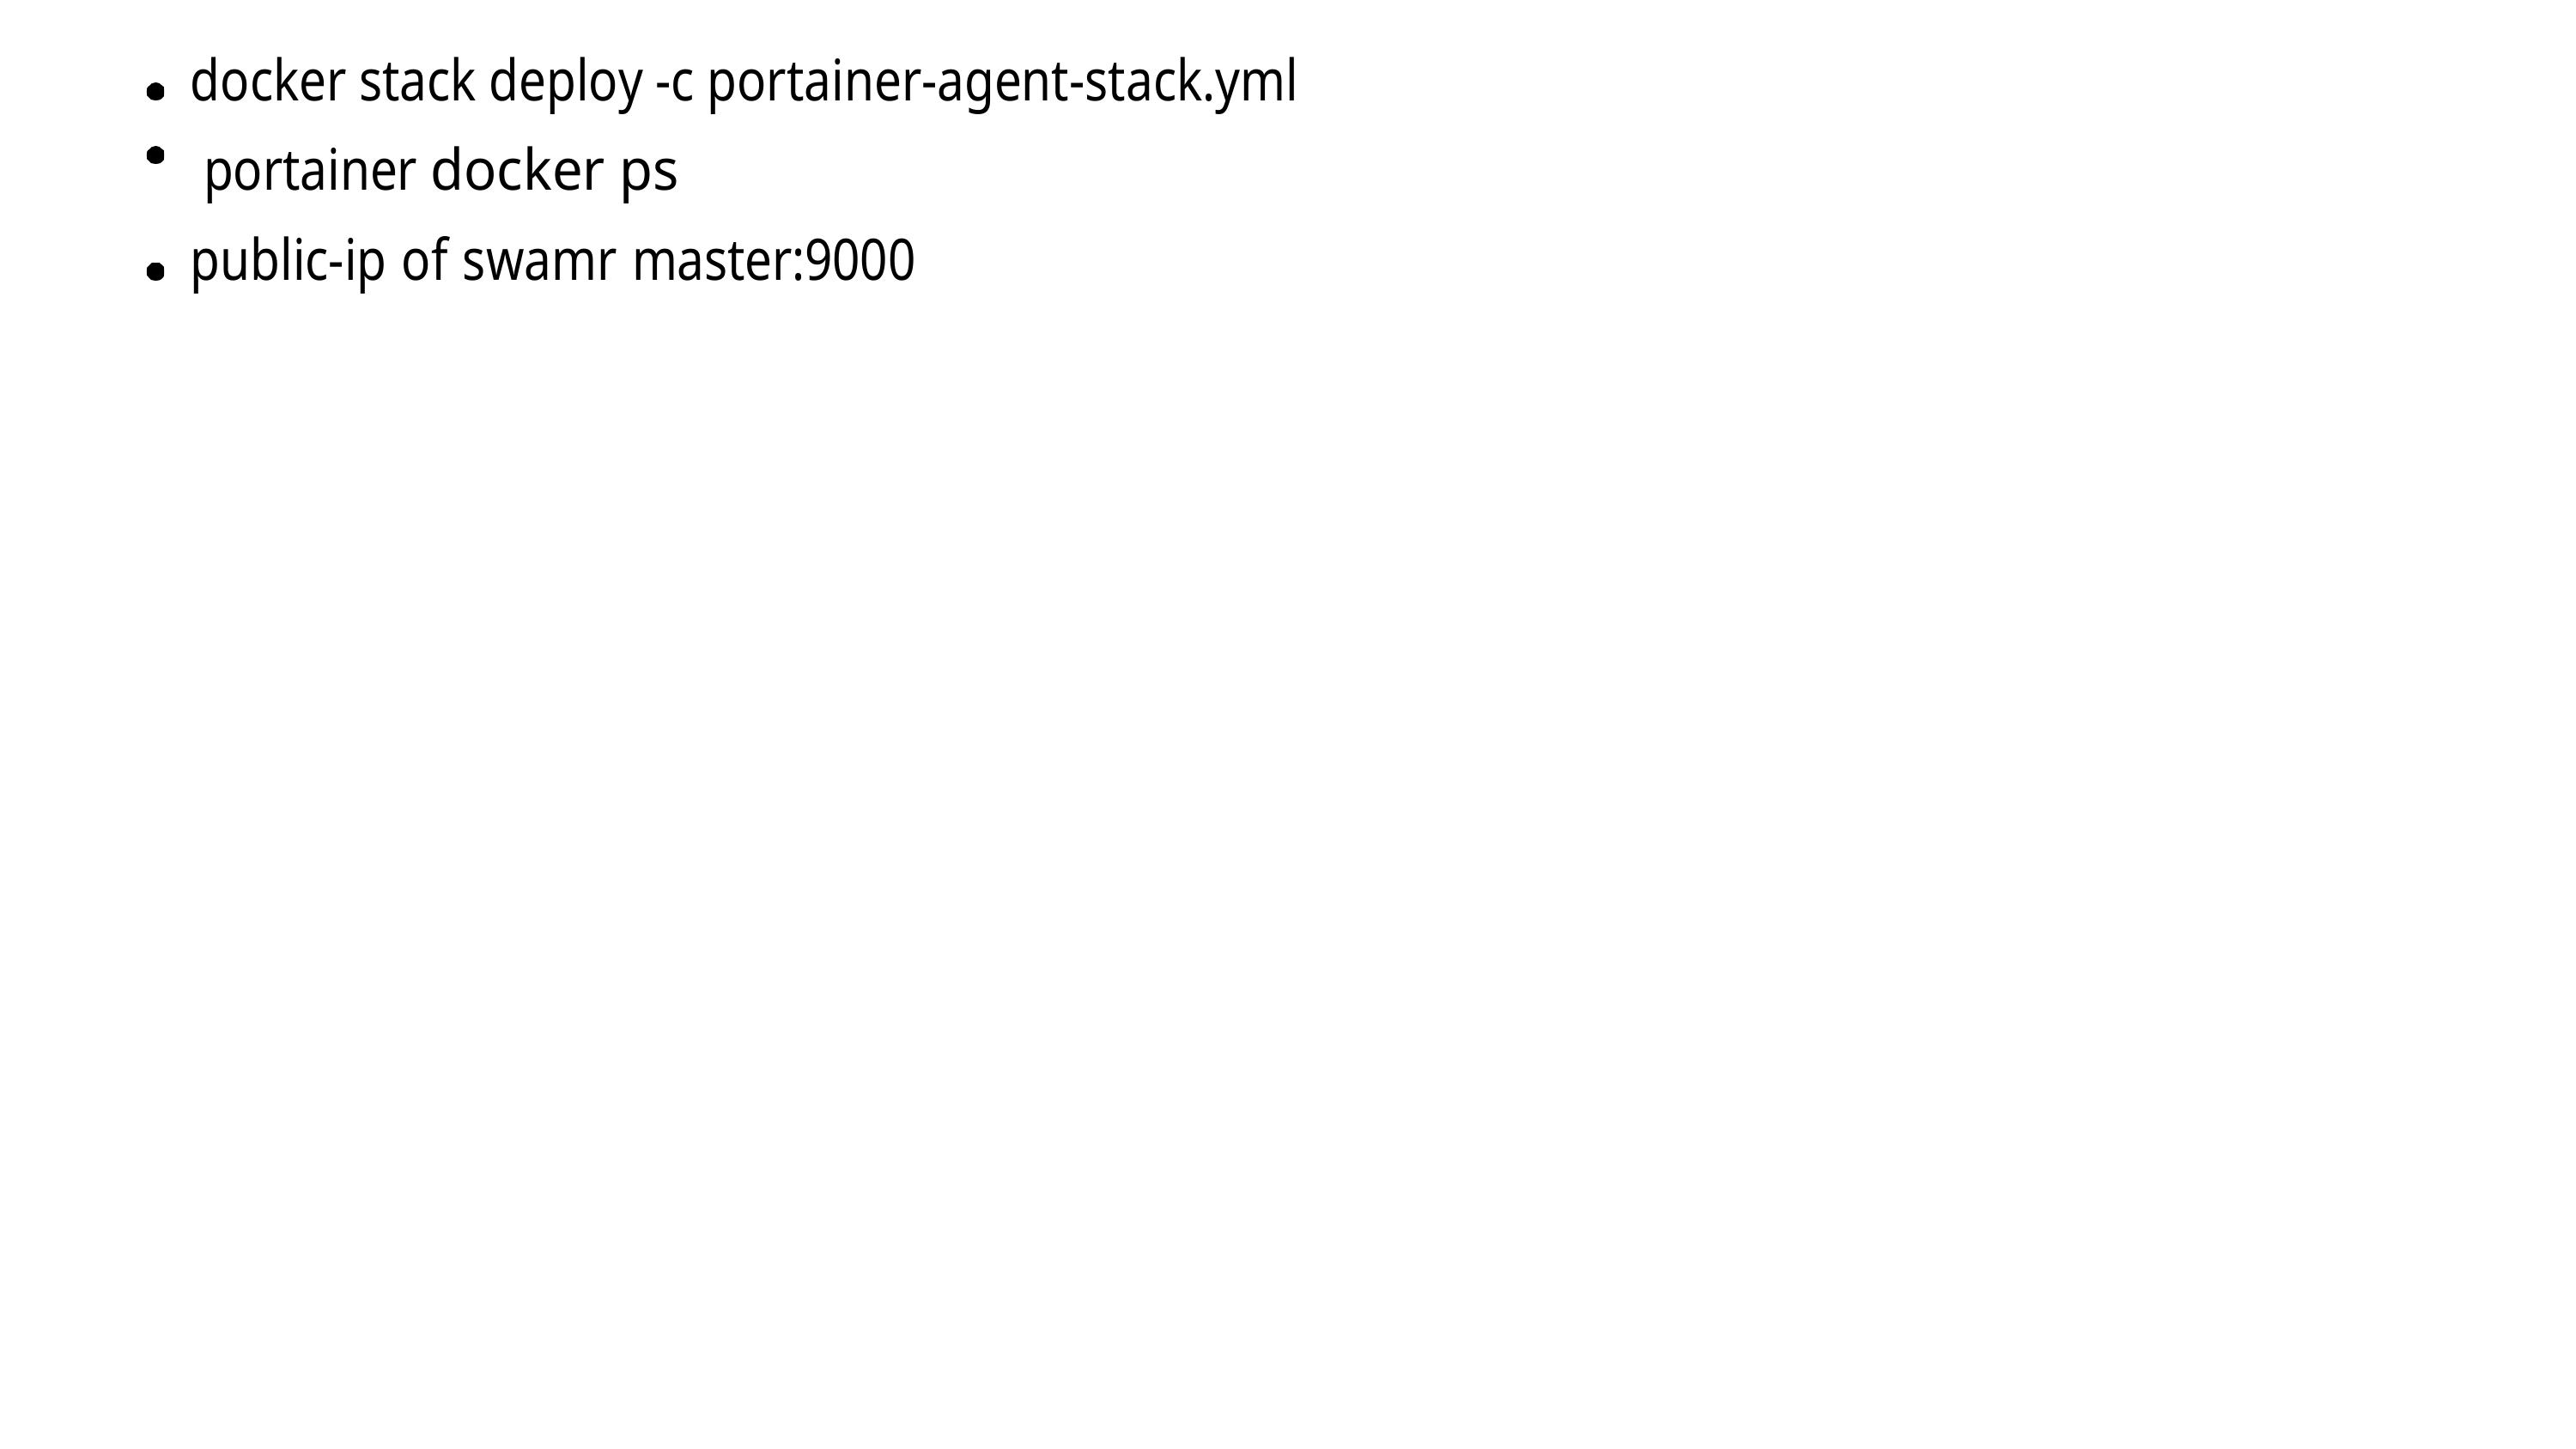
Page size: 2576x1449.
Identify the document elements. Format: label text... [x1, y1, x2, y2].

picture [146, 82, 165, 100]
text docker stack deploy -c portainer-agent-stack.yml portainer docker ps [147, 39, 1491, 207]
picture [146, 263, 165, 281]
picture [146, 146, 165, 164]
text public-ip of swamr master:9000 [147, 219, 2528, 297]
